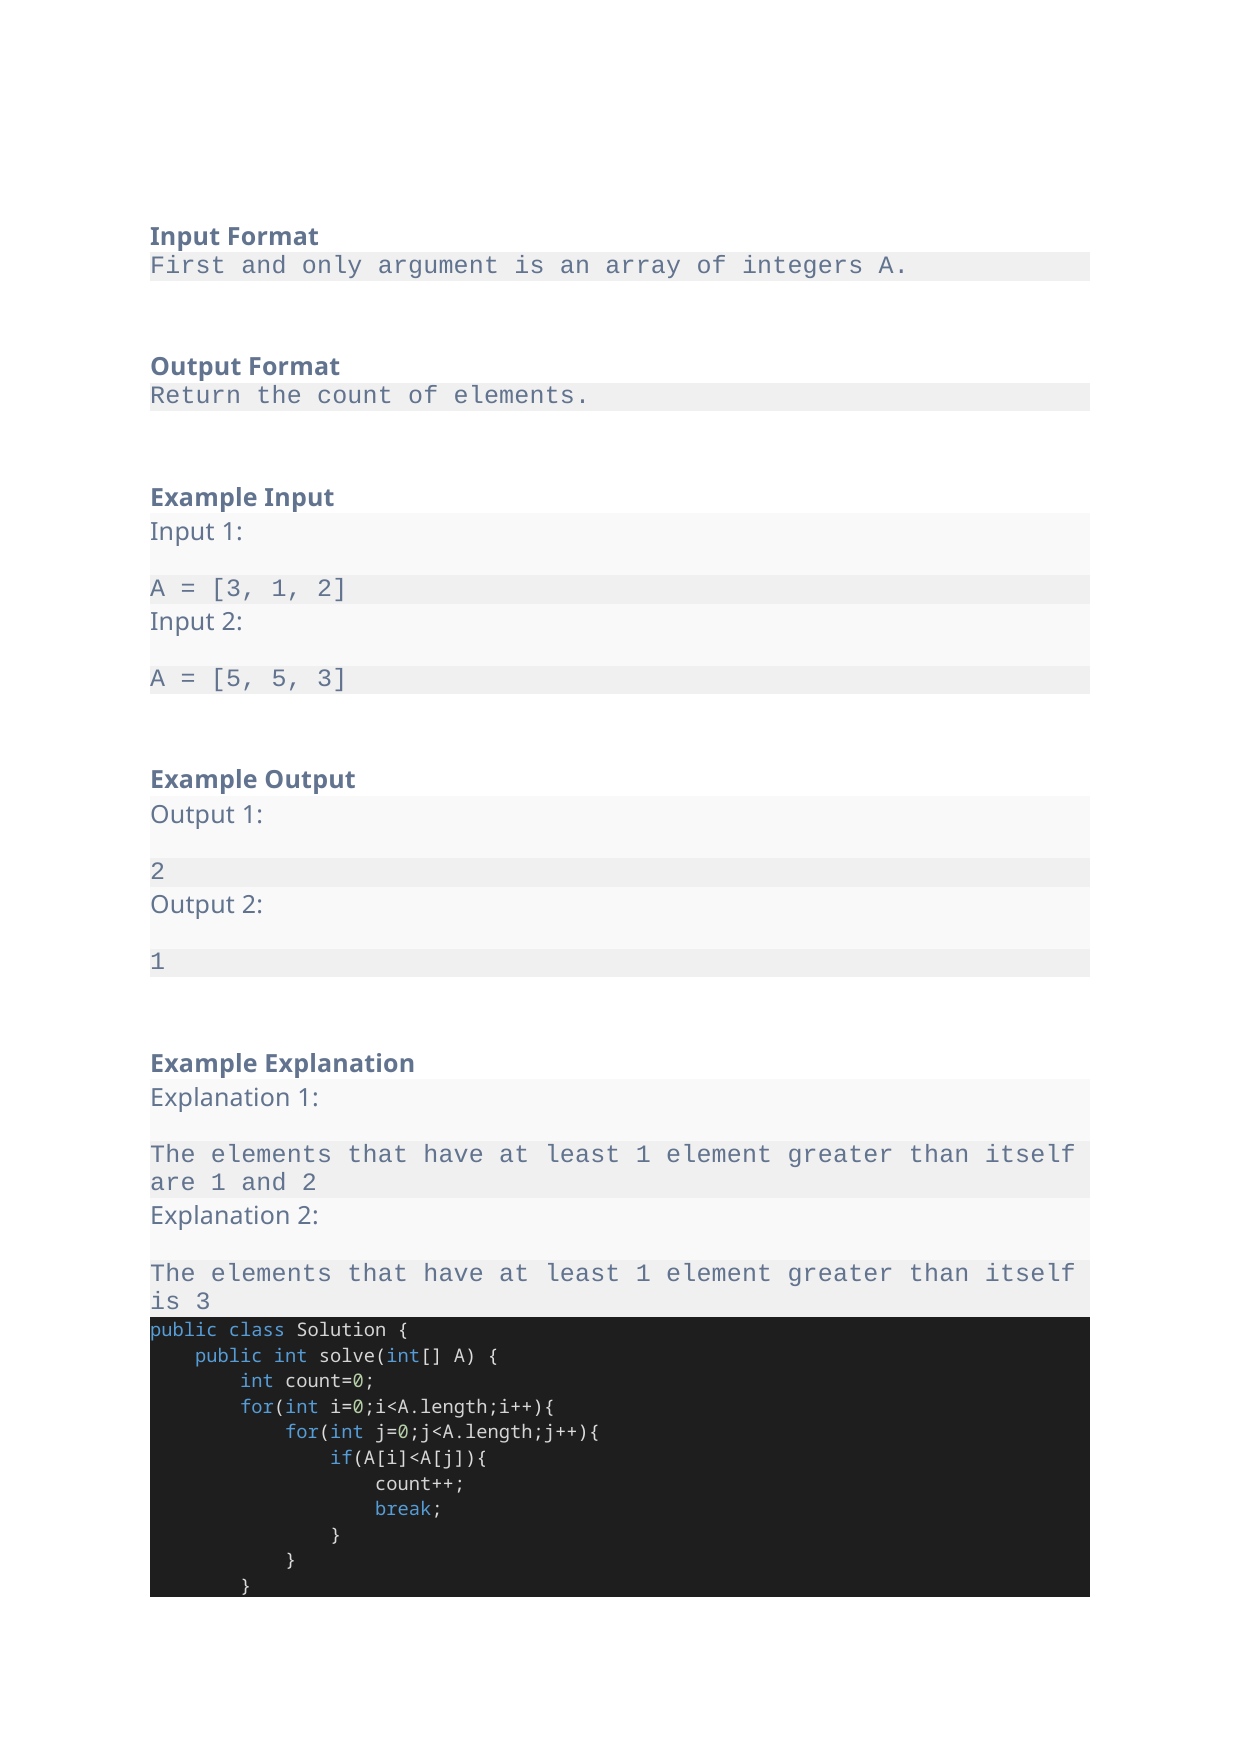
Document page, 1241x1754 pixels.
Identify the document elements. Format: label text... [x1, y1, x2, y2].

text The elements that have at least 1 element greater than itself are 1 and 2 [150, 1141, 1090, 1198]
text A = [3, 1, 2] [150, 575, 1090, 604]
text 1 [150, 949, 1090, 977]
text Output 2: [150, 887, 1090, 949]
text } [150, 1572, 1090, 1597]
text Output Format [150, 281, 1090, 383]
text Input Format [150, 150, 1090, 252]
text Example Explanation [150, 977, 1090, 1079]
text Return the count of elements. [150, 383, 1090, 411]
text Explanation 2: [150, 1198, 1090, 1260]
text } [150, 1546, 1090, 1572]
text int count=0; [150, 1368, 1090, 1393]
text if(A[i]<A[j]){ [150, 1444, 1090, 1470]
text break; [150, 1495, 1090, 1521]
text Input 2: [150, 604, 1090, 666]
text public int solve(int[] A) { [150, 1342, 1090, 1368]
text Example Input [150, 411, 1090, 513]
text First and only argument is an array of integers A. [150, 252, 1090, 281]
text for(int i=0;i<A.length;i++){ [150, 1393, 1090, 1419]
text A = [5, 5, 3] [150, 666, 1090, 694]
text } [150, 1521, 1090, 1546]
text for(int j=0;j<A.length;j++){ [150, 1419, 1090, 1444]
text Example Output [150, 694, 1090, 796]
text count++; [150, 1470, 1090, 1495]
text Explanation 1: [150, 1079, 1090, 1141]
text Input 1: [150, 513, 1090, 575]
text The elements that have at least 1 element greater than itself is 3 [150, 1260, 1090, 1317]
text Output 1: [150, 796, 1090, 858]
text public class Solution { [150, 1317, 1090, 1342]
text 2 [150, 858, 1090, 887]
